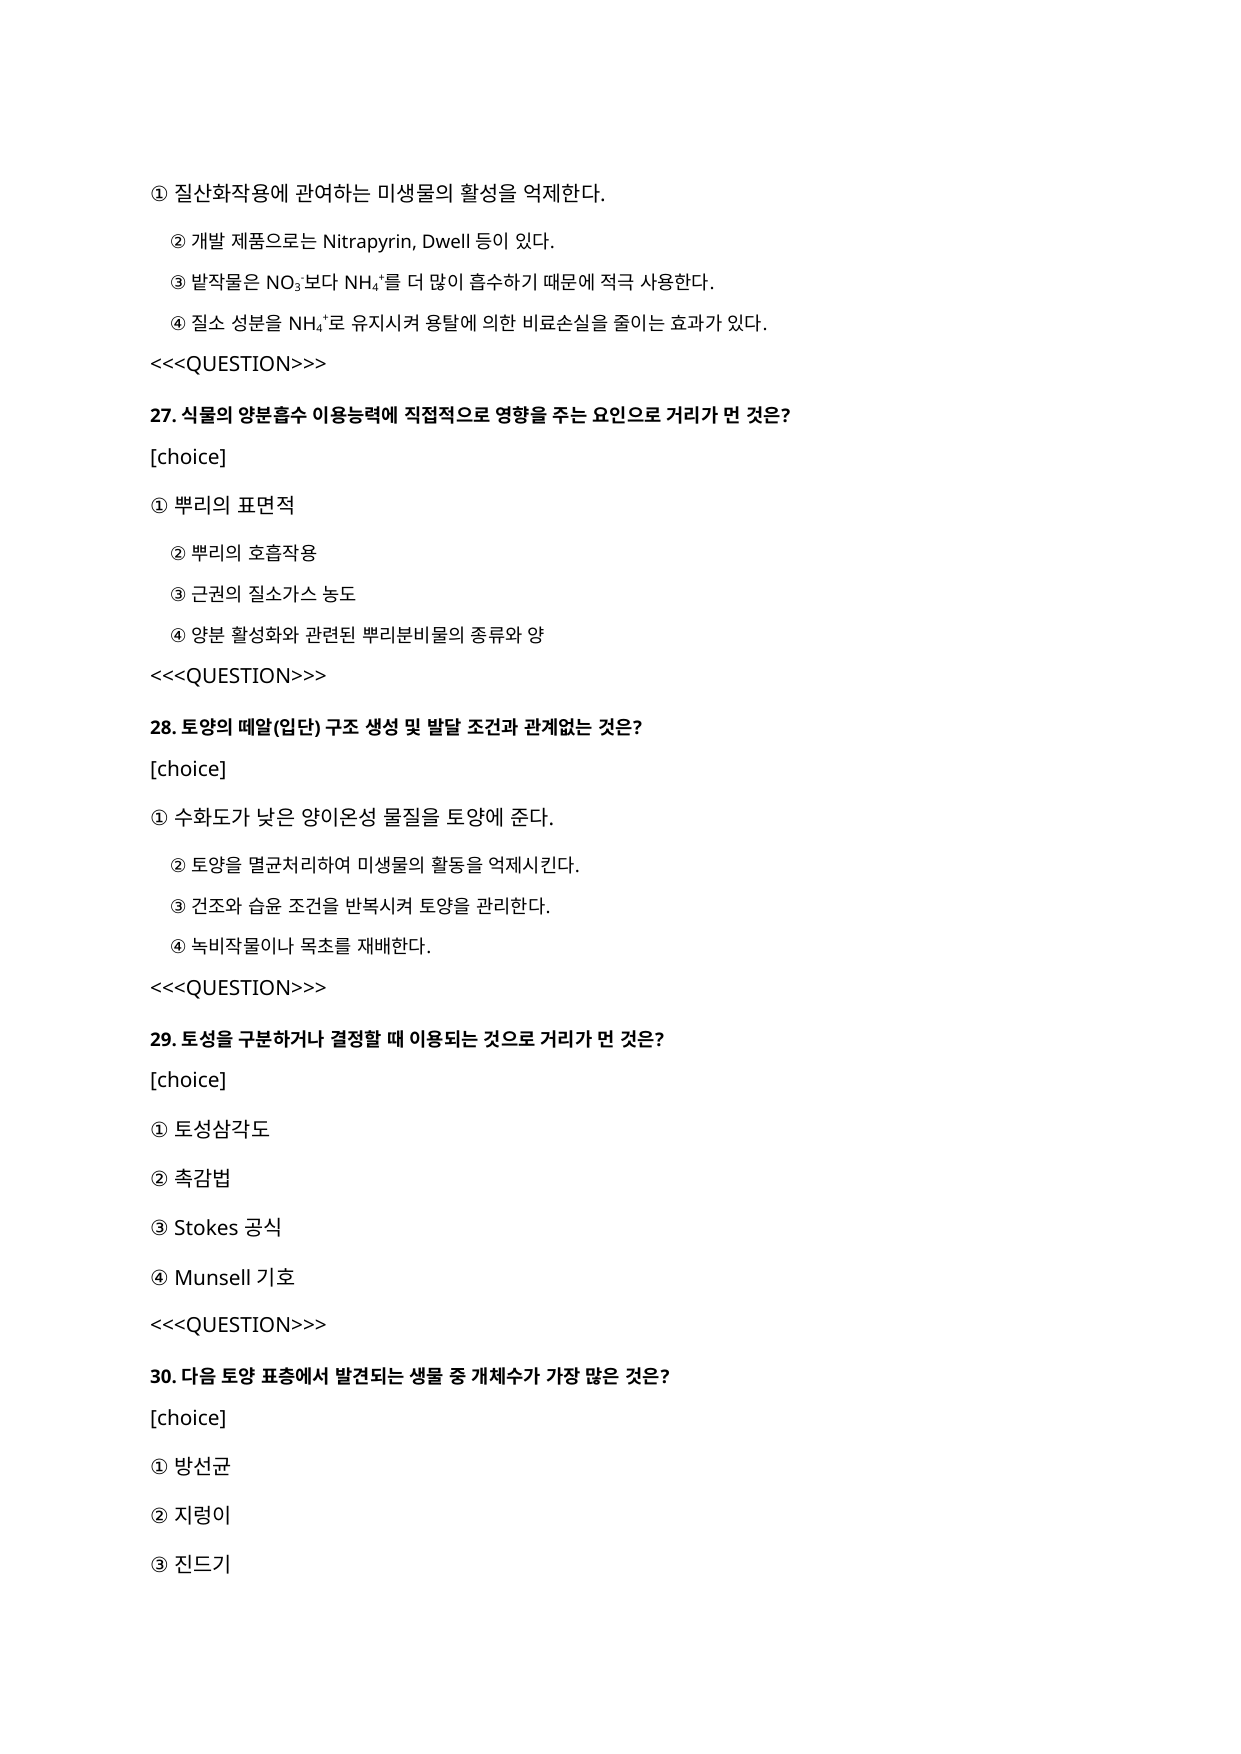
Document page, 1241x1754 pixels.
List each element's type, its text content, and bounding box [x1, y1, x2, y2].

text ④ 질소 성분을 NH4+로 유지시켜 용탈에 의한 비료손실을 줄이는 효과가 있다. [150, 308, 1090, 336]
text ① 토성삼각도 [150, 1113, 1090, 1143]
text ④ Munsell 기호 [150, 1261, 1090, 1291]
text <<<QUESTION>>> [150, 661, 1090, 690]
text 29. 토성을 구분하거나 결정할 때 이용되는 것으로 거리가 먼 것은? [150, 1024, 1090, 1052]
text ③ Stokes 공식 [150, 1212, 1090, 1242]
text [choice] [150, 1403, 1090, 1431]
text ③ 밭작물은 NO3-보다 NH4+를 더 많이 흡수하기 때문에 적극 사용한다. [150, 267, 1090, 295]
text ② 개발 제품으로는 Nitrapyrin, Dwell 등이 있다. [150, 227, 1090, 254]
text ② 뿌리의 호흡작용 [150, 538, 1090, 566]
text ③ 근권의 질소가스 농도 [150, 579, 1090, 607]
text [choice] [150, 1066, 1090, 1094]
text ② 토양을 멸균처리하여 미생물의 활동을 억제시킨다. [150, 850, 1090, 877]
text ② 촉감법 [150, 1162, 1090, 1192]
text ③ 진드기 [150, 1549, 1090, 1579]
text 28. 토양의 떼알(입단) 구조 생성 및 발달 조건과 관계없는 것은? [150, 713, 1090, 740]
text 27. 식물의 양분흡수 이용능력에 직접적으로 영향을 주는 요인으로 거리가 먼 것은? [150, 401, 1090, 428]
text ③ 건조와 습윤 조건을 반복시켜 토양을 관리한다. [150, 891, 1090, 918]
text ① 질산화작용에 관여하는 미생물의 활성을 억제한다. [150, 177, 1090, 207]
text [choice] [150, 754, 1090, 782]
text ② 지렁이 [150, 1499, 1090, 1530]
text <<<QUESTION>>> [150, 1310, 1090, 1339]
text ④ 양분 활성화와 관련된 뿌리분비물의 종류와 양 [150, 620, 1090, 647]
text <<<QUESTION>>> [150, 973, 1090, 1002]
text ④ 녹비작물이나 목초를 재배한다. [150, 932, 1090, 959]
text 30. 다음 토양 표층에서 발견되는 생물 중 개체수가 가장 많은 것은? [150, 1362, 1090, 1389]
text ① 방선균 [150, 1450, 1090, 1480]
text [choice] [150, 442, 1090, 470]
text ① 뿌리의 표면적 [150, 489, 1090, 519]
text ① 수화도가 낮은 양이온성 물질을 토양에 준다. [150, 801, 1090, 831]
text <<<QUESTION>>> [150, 349, 1090, 378]
